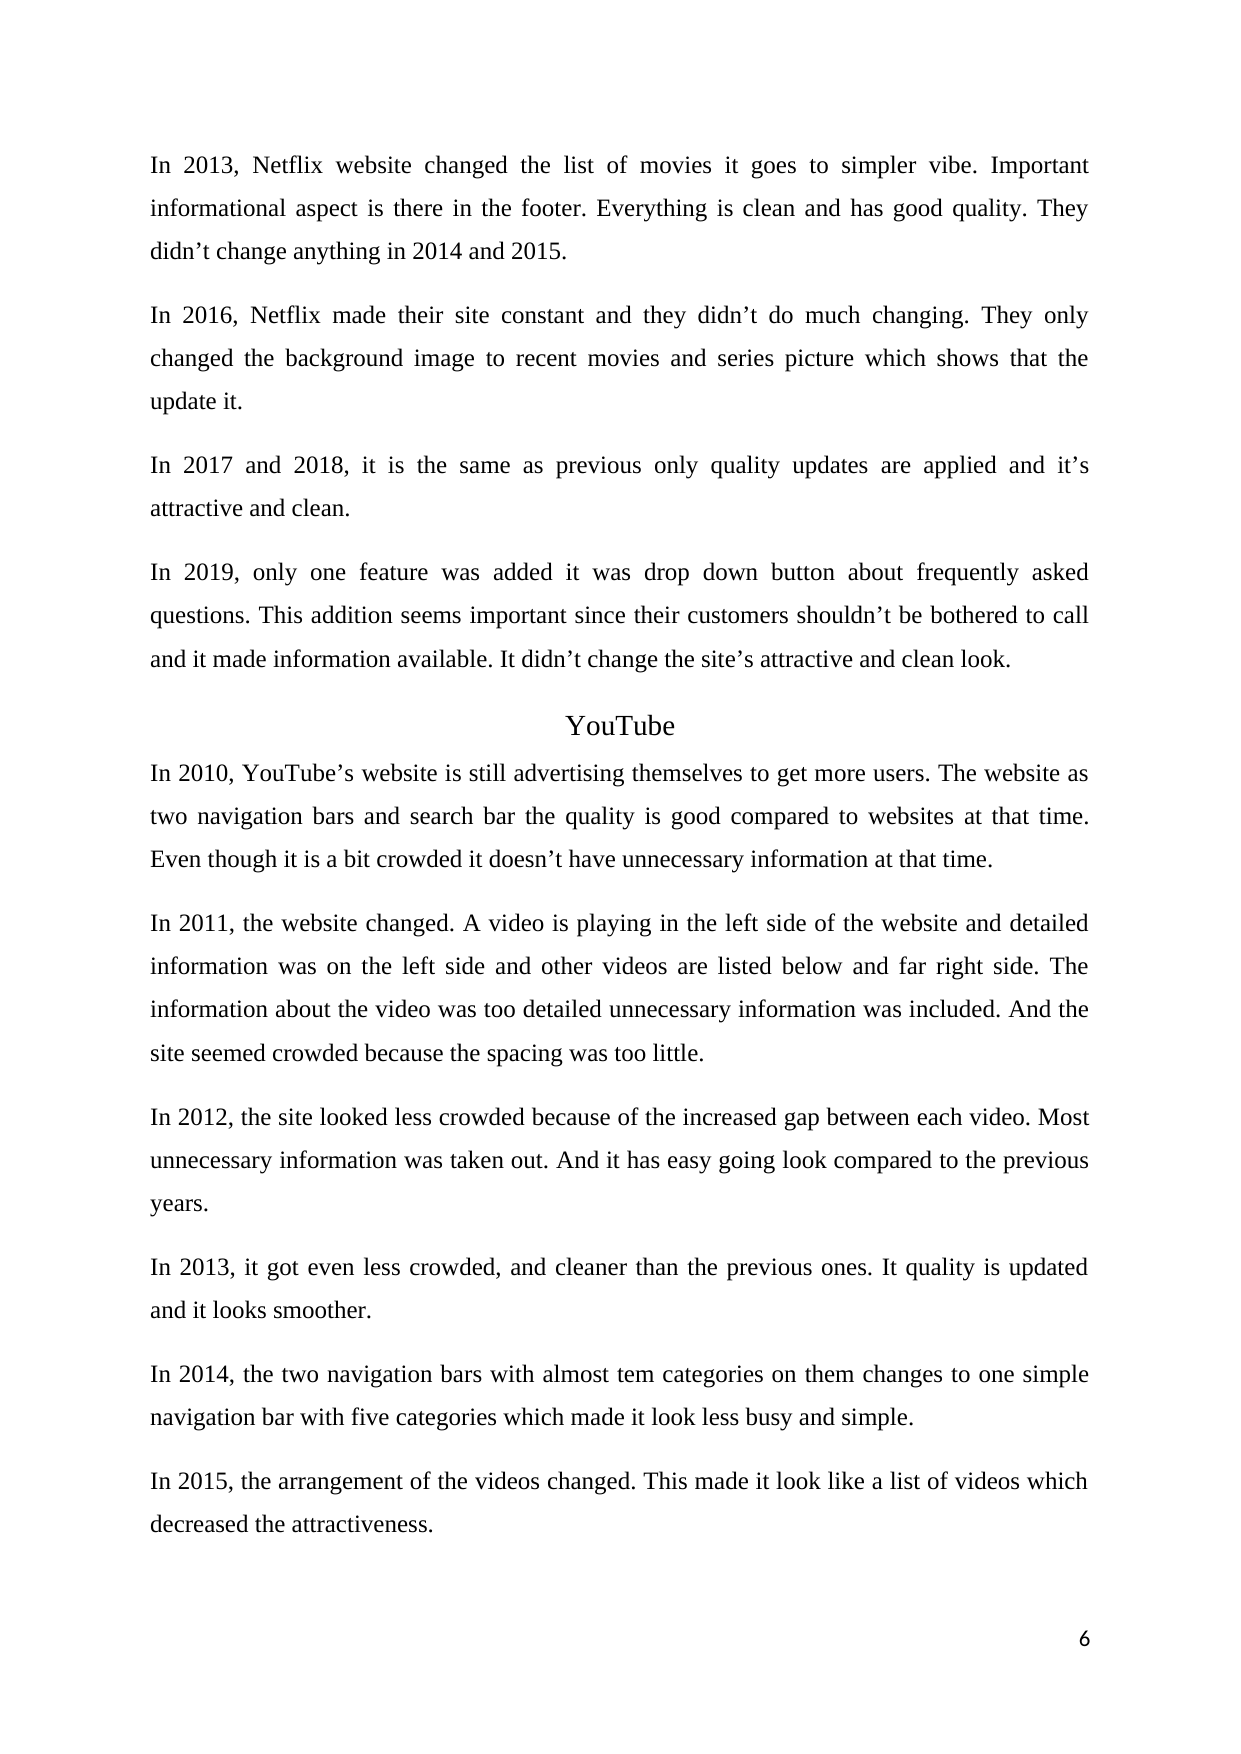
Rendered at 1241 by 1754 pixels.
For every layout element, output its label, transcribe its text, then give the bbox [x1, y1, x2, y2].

text In 2015, the arrangement of the videos changed. This made it look like a list of videos which decreased the attractiveness. [150, 1466, 1090, 1538]
text In 2014, the two navigation bars with almost tem categories on them changes to one simple navigation bar with five categories which made it look less busy and simple. [150, 1359, 1090, 1431]
text In 2016, Netflix made their site constant and they didn’t do much changing. They only changed the background image to recent movies and series picture which shows that the update it. [150, 300, 1090, 415]
text In 2011, the website changed. A video is playing in the left side of the website and detailed information was on the left side and other videos are listed below and far right side. The information about the video was too detailed unnecessary information was included. And the site seemed crowded because the spacing was too little. [150, 908, 1090, 1066]
text In 2013, Netflix website changed the list of movies it goes to simpler vibe. Important informational aspect is there in the footer. Everything is clean and has good quality. They didn’t change anything in 2014 and 2015. [150, 150, 1090, 265]
text In 2019, only one feature was added it was drop down button about frequently asked questions. This addition seems important since their customers shouldn’t be bothered to call and it made information available. It didn’t change the site’s attractive and clean look. [150, 557, 1090, 672]
text In 2017 and 2018, it is the same as previous only quality updates are applied and it’s attractive and clean. [150, 450, 1090, 522]
text In 2010, YouTube’s website is still advertising themselves to get more users. The website as two navigation bars and search bar the quality is good compared to websites at that time. Even though it is a bit crowded it doesn’t have unnecessary information at that time. [150, 758, 1090, 873]
text In 2012, the site looked less crowded because of the increased gap between each video. Most unnecessary information was taken out. And it has easy going look compared to the previous years. [150, 1102, 1090, 1217]
text In 2013, it got even less crowded, and cleaner than the previous ones. It quality is updated and it looks smoother. [150, 1252, 1090, 1324]
subtitle YouTube [150, 708, 1090, 741]
